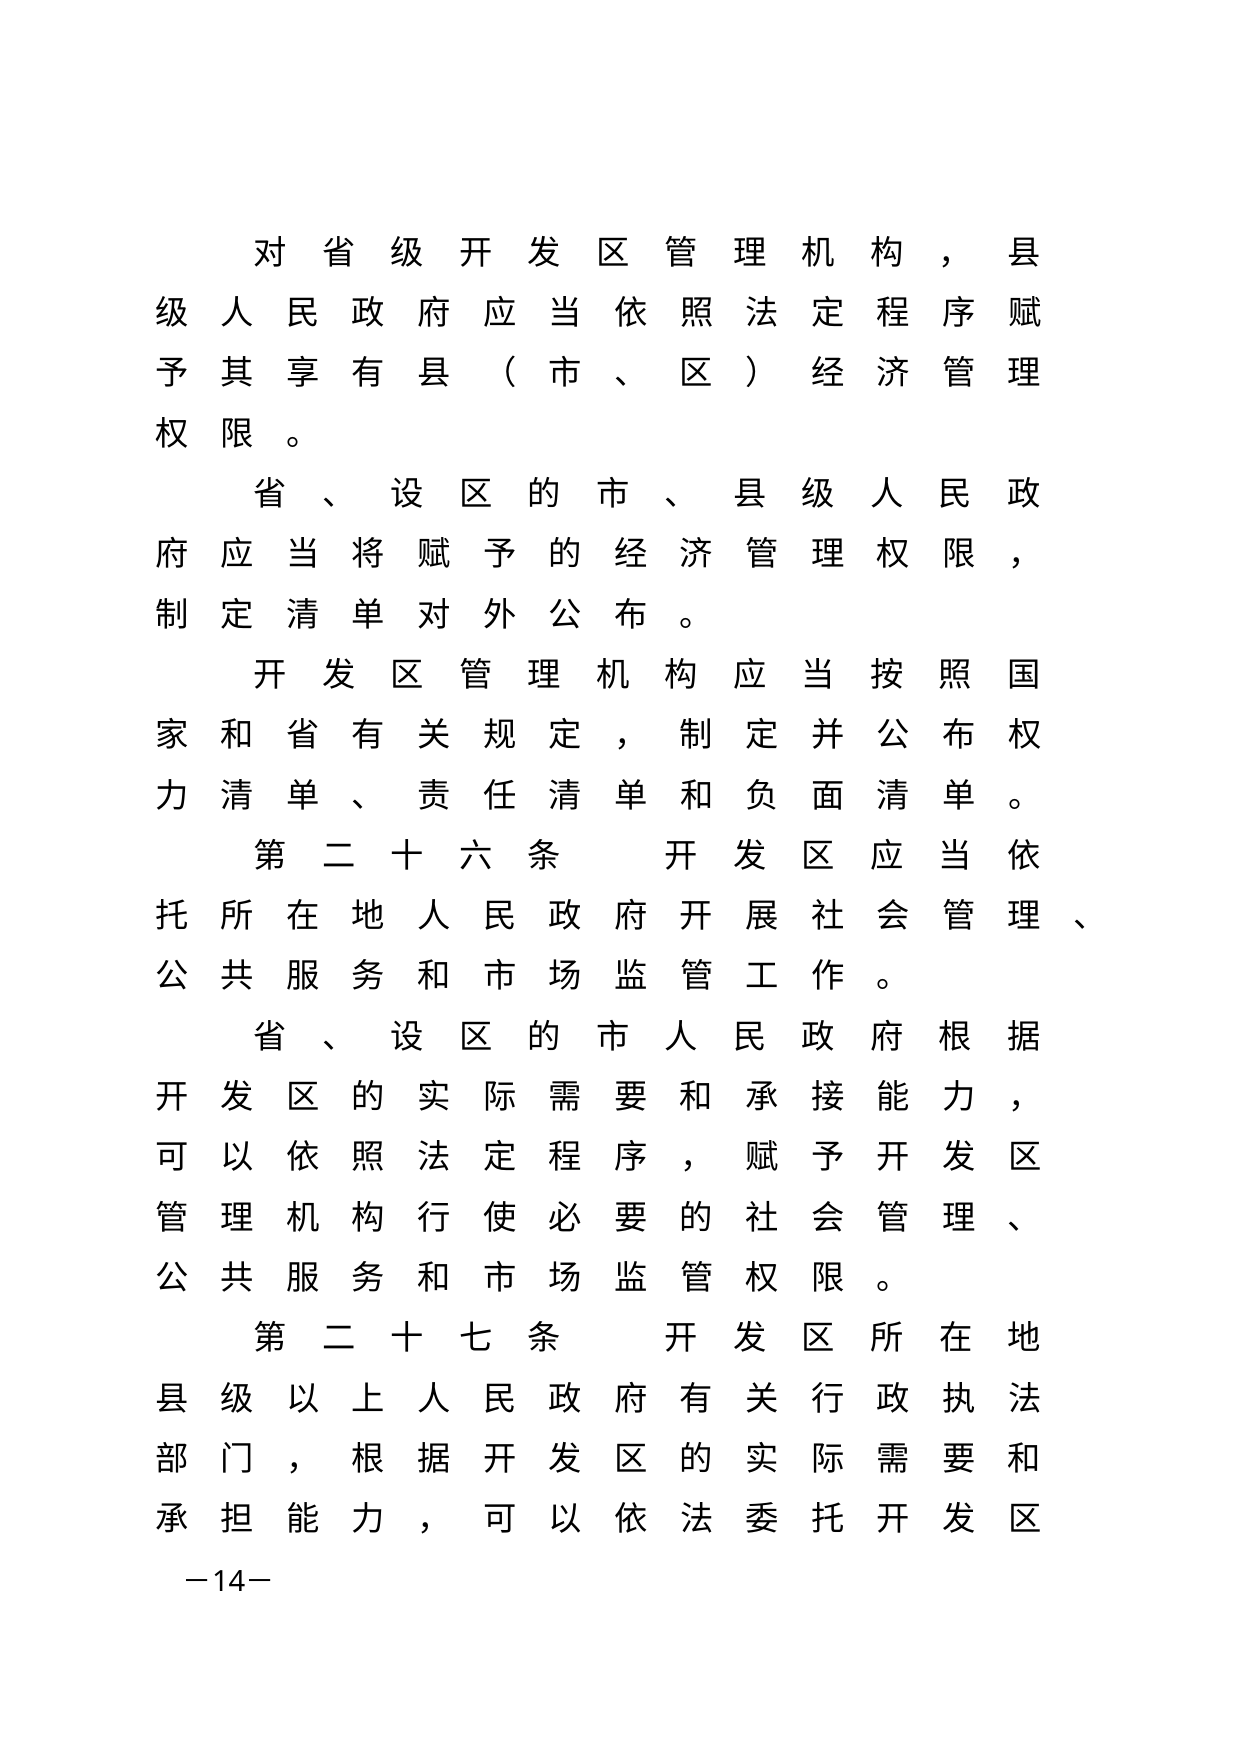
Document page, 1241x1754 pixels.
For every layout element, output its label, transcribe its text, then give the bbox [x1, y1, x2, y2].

text 开发区管理机构应当按照国家和省有关规定，制定并公布权力清单、责任清单和负面清单。 [155, 642, 1073, 823]
text 第二十七条 开发区所在地县级以上人民政府有关行政执法部门，根据开发区的实际需要和承担能力，可以依法委托开发区管理机构行使相应的行政执法权。 [155, 1305, 1073, 1546]
text 省、设区的市、县级人民政府应当将赋予的经济管理权限，制定清单对外公布。 [155, 461, 1073, 642]
text 第二十六条 开发区应当依托所在地人民政府开展社会管理、公共服务和市场监管工作。 [155, 823, 1073, 1003]
text 对省级开发区管理机构，县级人民政府应当依照法定程序赋予其享有县（市、区）经济管理权限。 [155, 219, 1073, 461]
text 省、设区的市人民政府根据开发区的实际需要和承接能力，可以依照法定程序，赋予开发区管理机构行使必要的社会管理、公共服务和市场监管权限。 [155, 1003, 1073, 1305]
